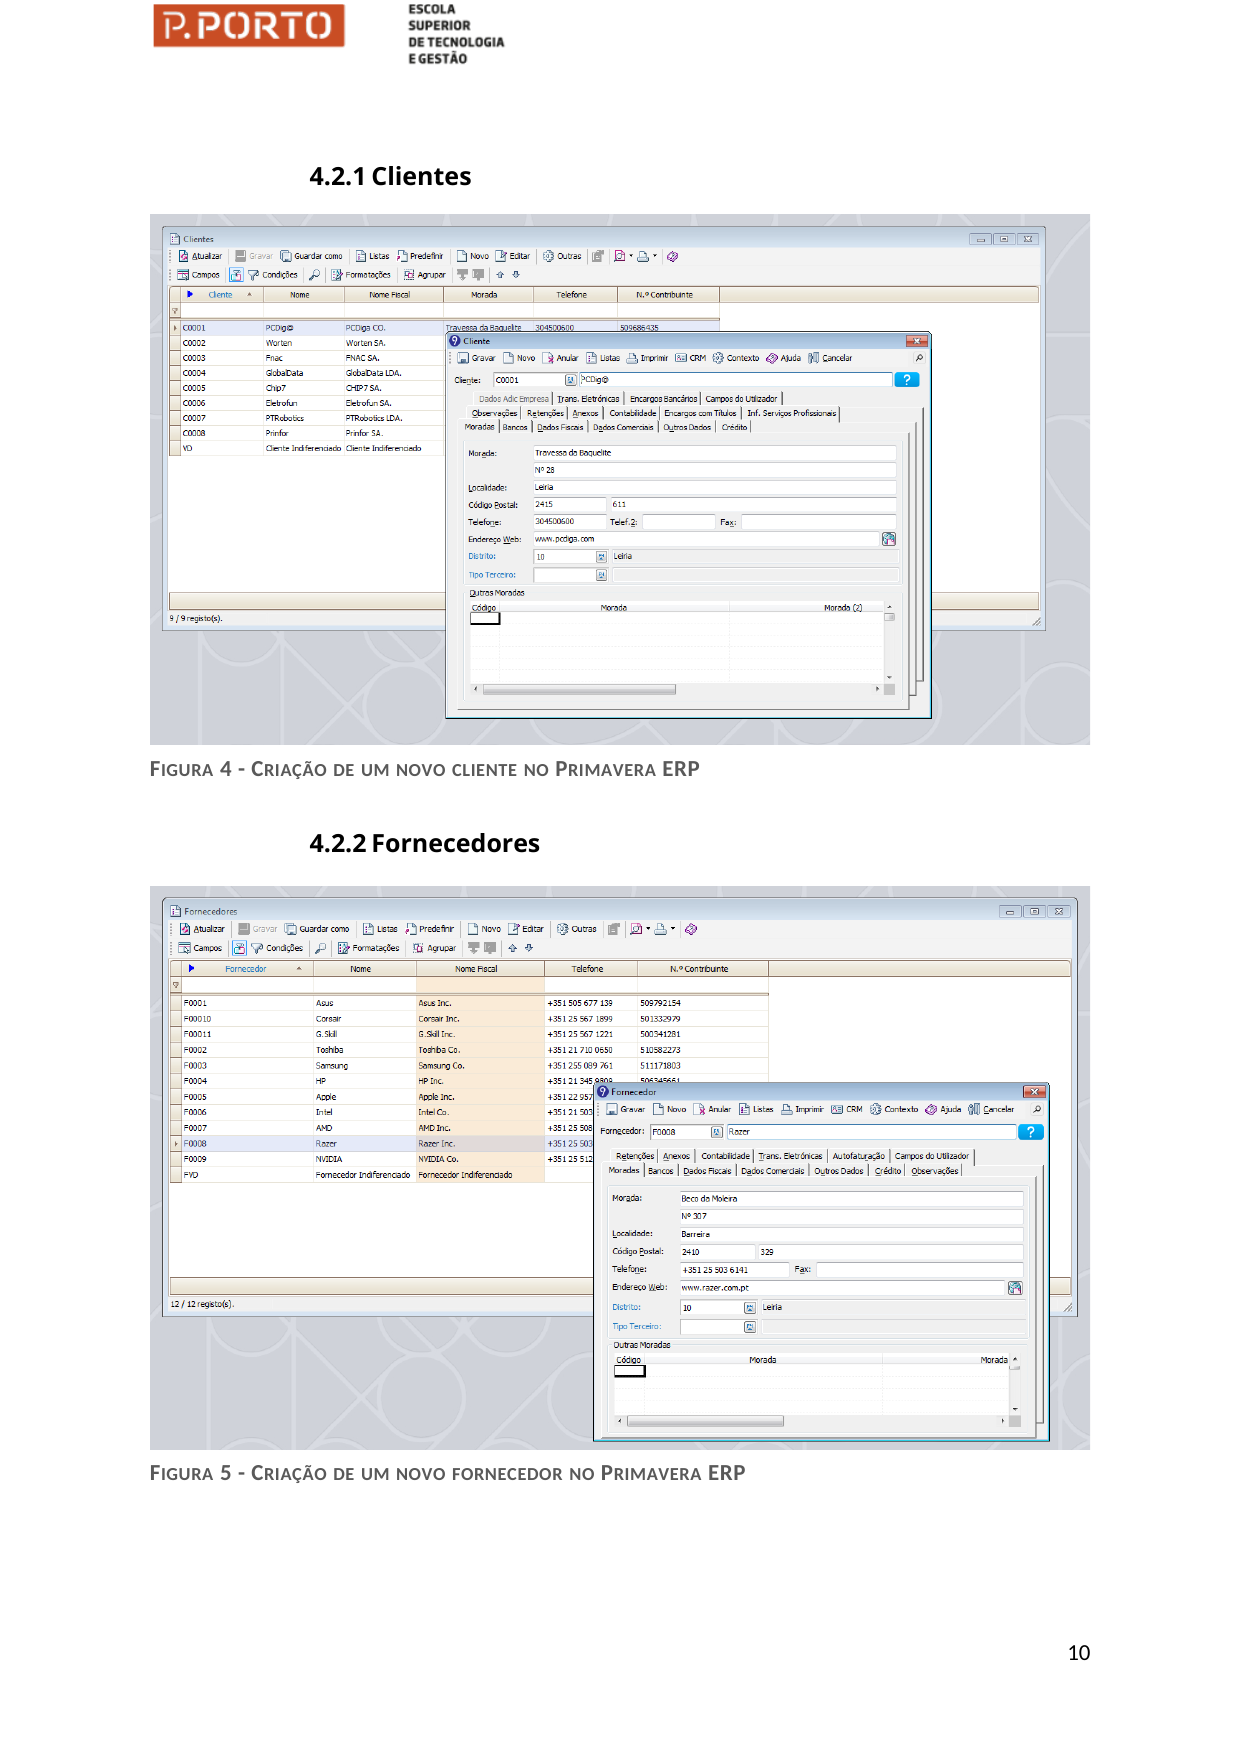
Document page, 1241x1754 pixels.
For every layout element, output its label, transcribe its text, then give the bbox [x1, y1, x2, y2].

picture [150, 4, 509, 67]
subtitle Fornecedores [234, 825, 1090, 859]
picture [150, 886, 1091, 1450]
picture [150, 214, 1091, 745]
subtitle Clientes [234, 158, 1090, 192]
